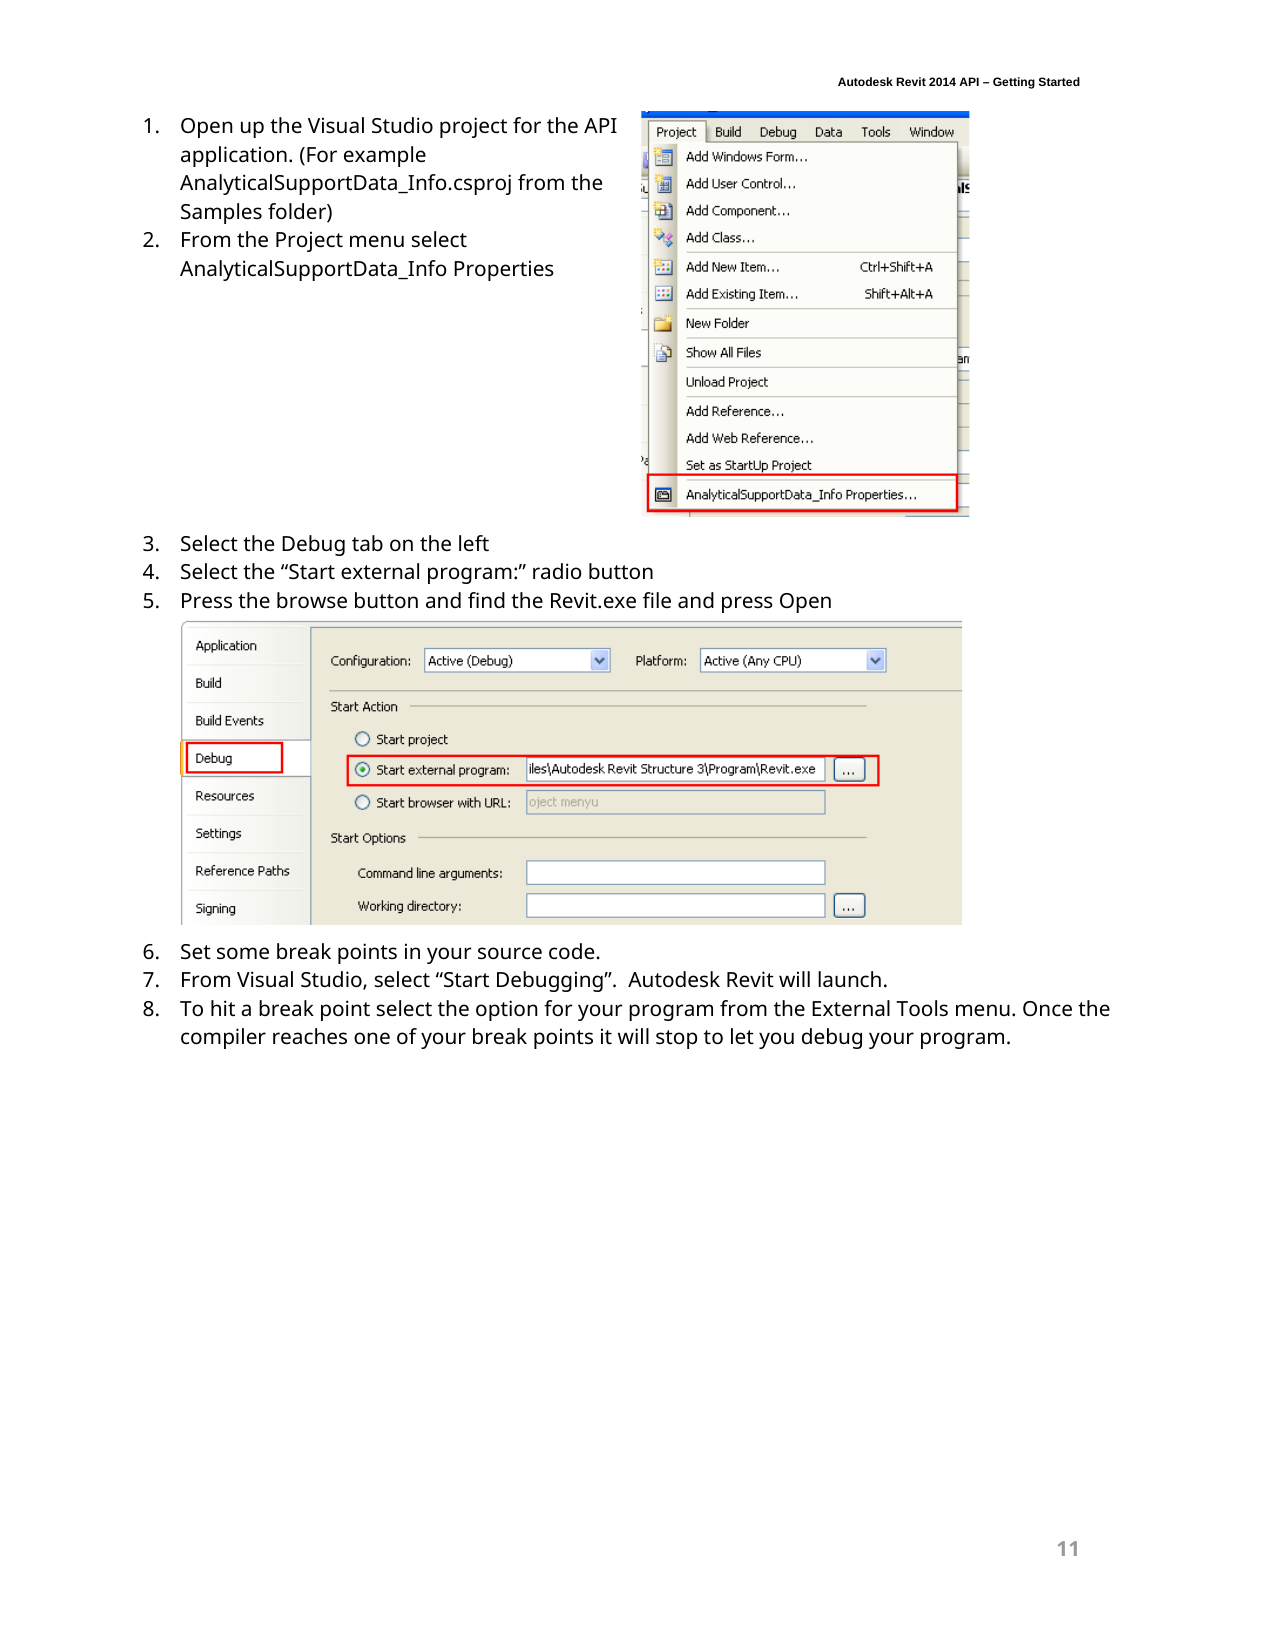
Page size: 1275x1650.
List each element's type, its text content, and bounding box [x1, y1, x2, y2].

list To hit a break point select the option for your program from the External Tools menu. Once the compiler reaches one of your break points it will stop to let you debug your program. [142, 994, 1155, 1051]
list Press the browse button and find the Revit.exe file and press Open [142, 586, 1155, 614]
table_header Open up the Visual Studio project for the API application. (For example AnalyticalSupportData_Info.csproj from the Samples folder) From the Project menu select AnalyticalSupportData_Info Properties [94, 111, 630, 529]
picture [641, 111, 970, 517]
list Set some break points in your source code. [142, 937, 1155, 966]
list Select the “Start external program:” radio button [142, 557, 1155, 586]
picture [180, 614, 963, 925]
table_header [630, 111, 1166, 529]
list From Visual Studio, select “Start Debugging”. Autodesk Revit will launch. [142, 966, 1155, 994]
list Select the Debug tab on the left [142, 529, 1155, 557]
